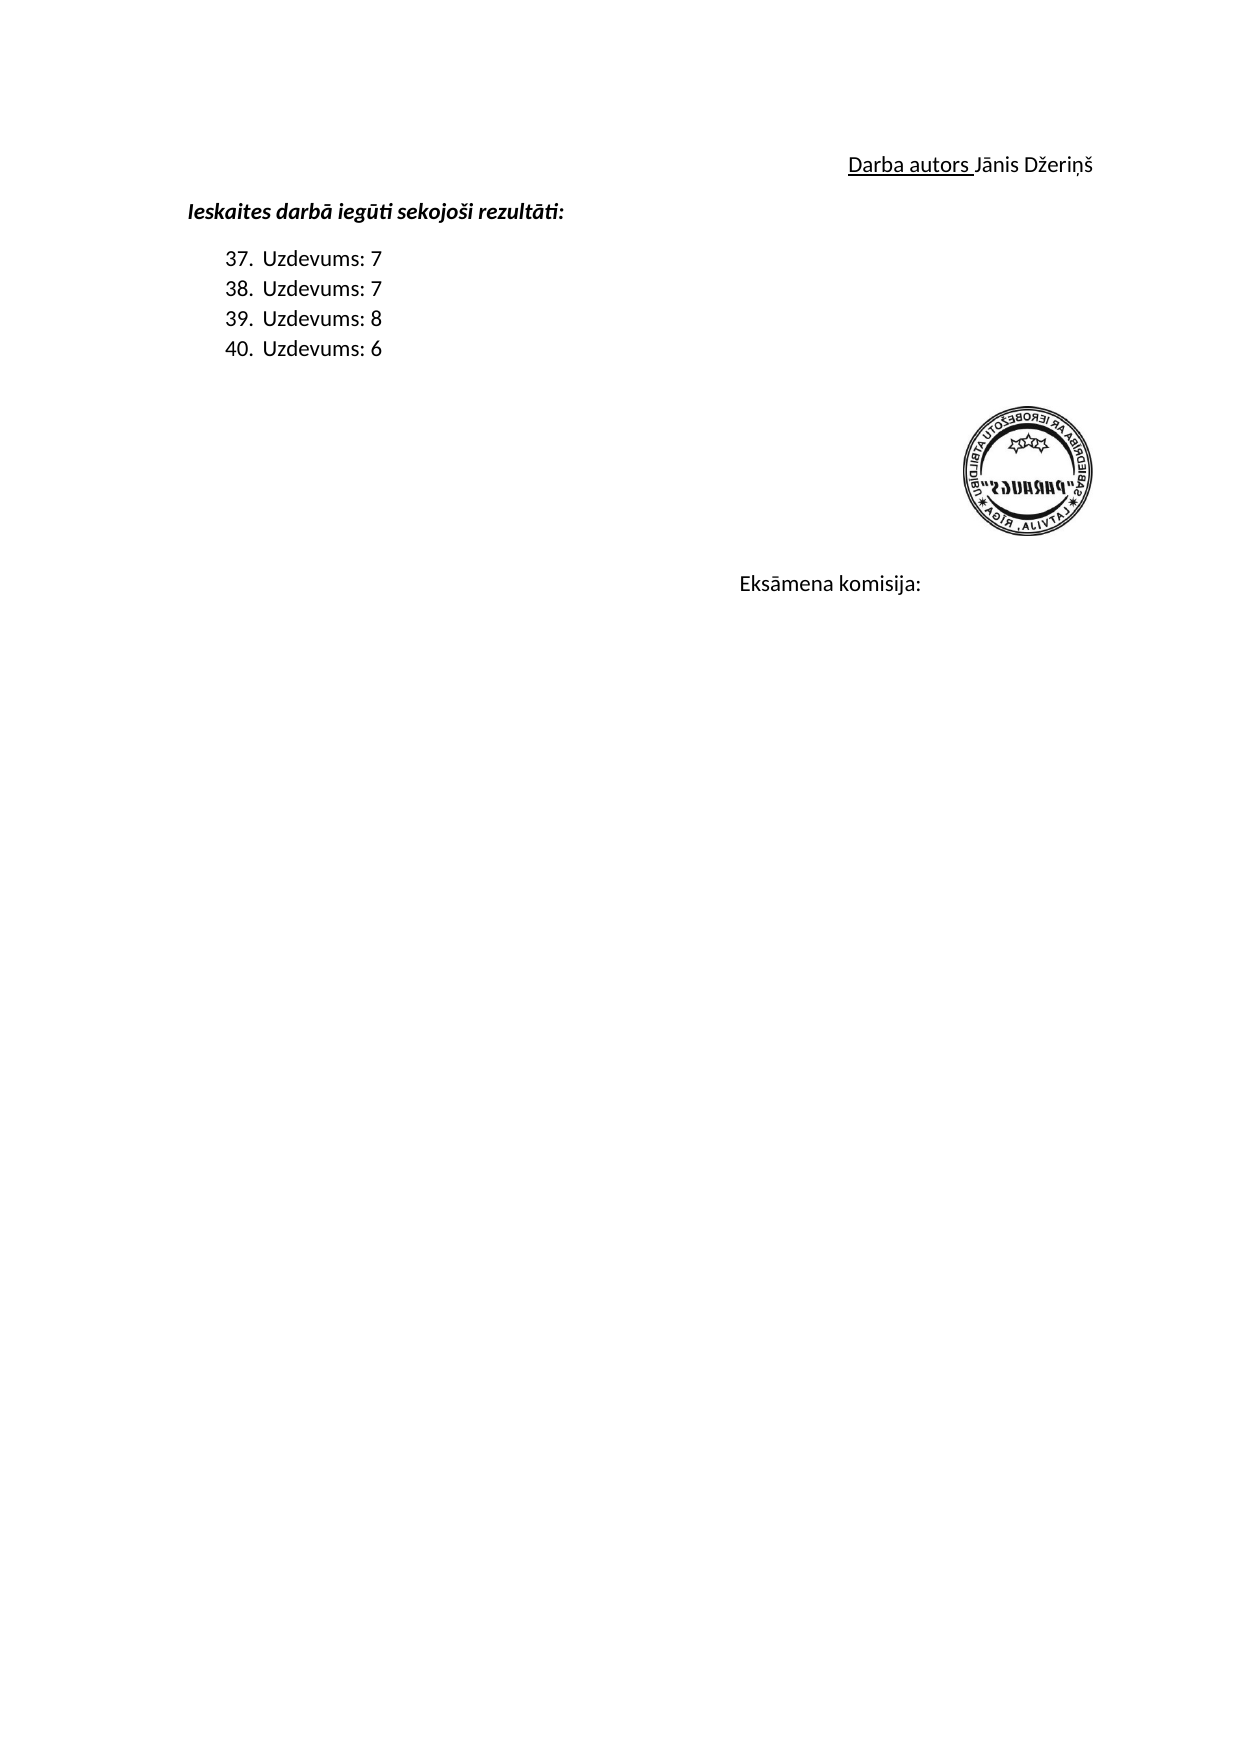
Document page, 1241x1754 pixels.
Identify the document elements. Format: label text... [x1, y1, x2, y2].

picture [963, 406, 1093, 536]
text Darba autors Jānis Džeriņš [187, 150, 1093, 178]
text Ieskaites darbā iegūti sekojoši rezultāti: [187, 197, 1093, 225]
list Uzdevums: 7 [225, 244, 1093, 272]
list Uzdevums: 6 [225, 334, 1093, 362]
text Eksāmena komisija: [187, 569, 922, 597]
list Uzdevums: 8 [225, 304, 1093, 332]
list Uzdevums: 7 [225, 274, 1093, 302]
